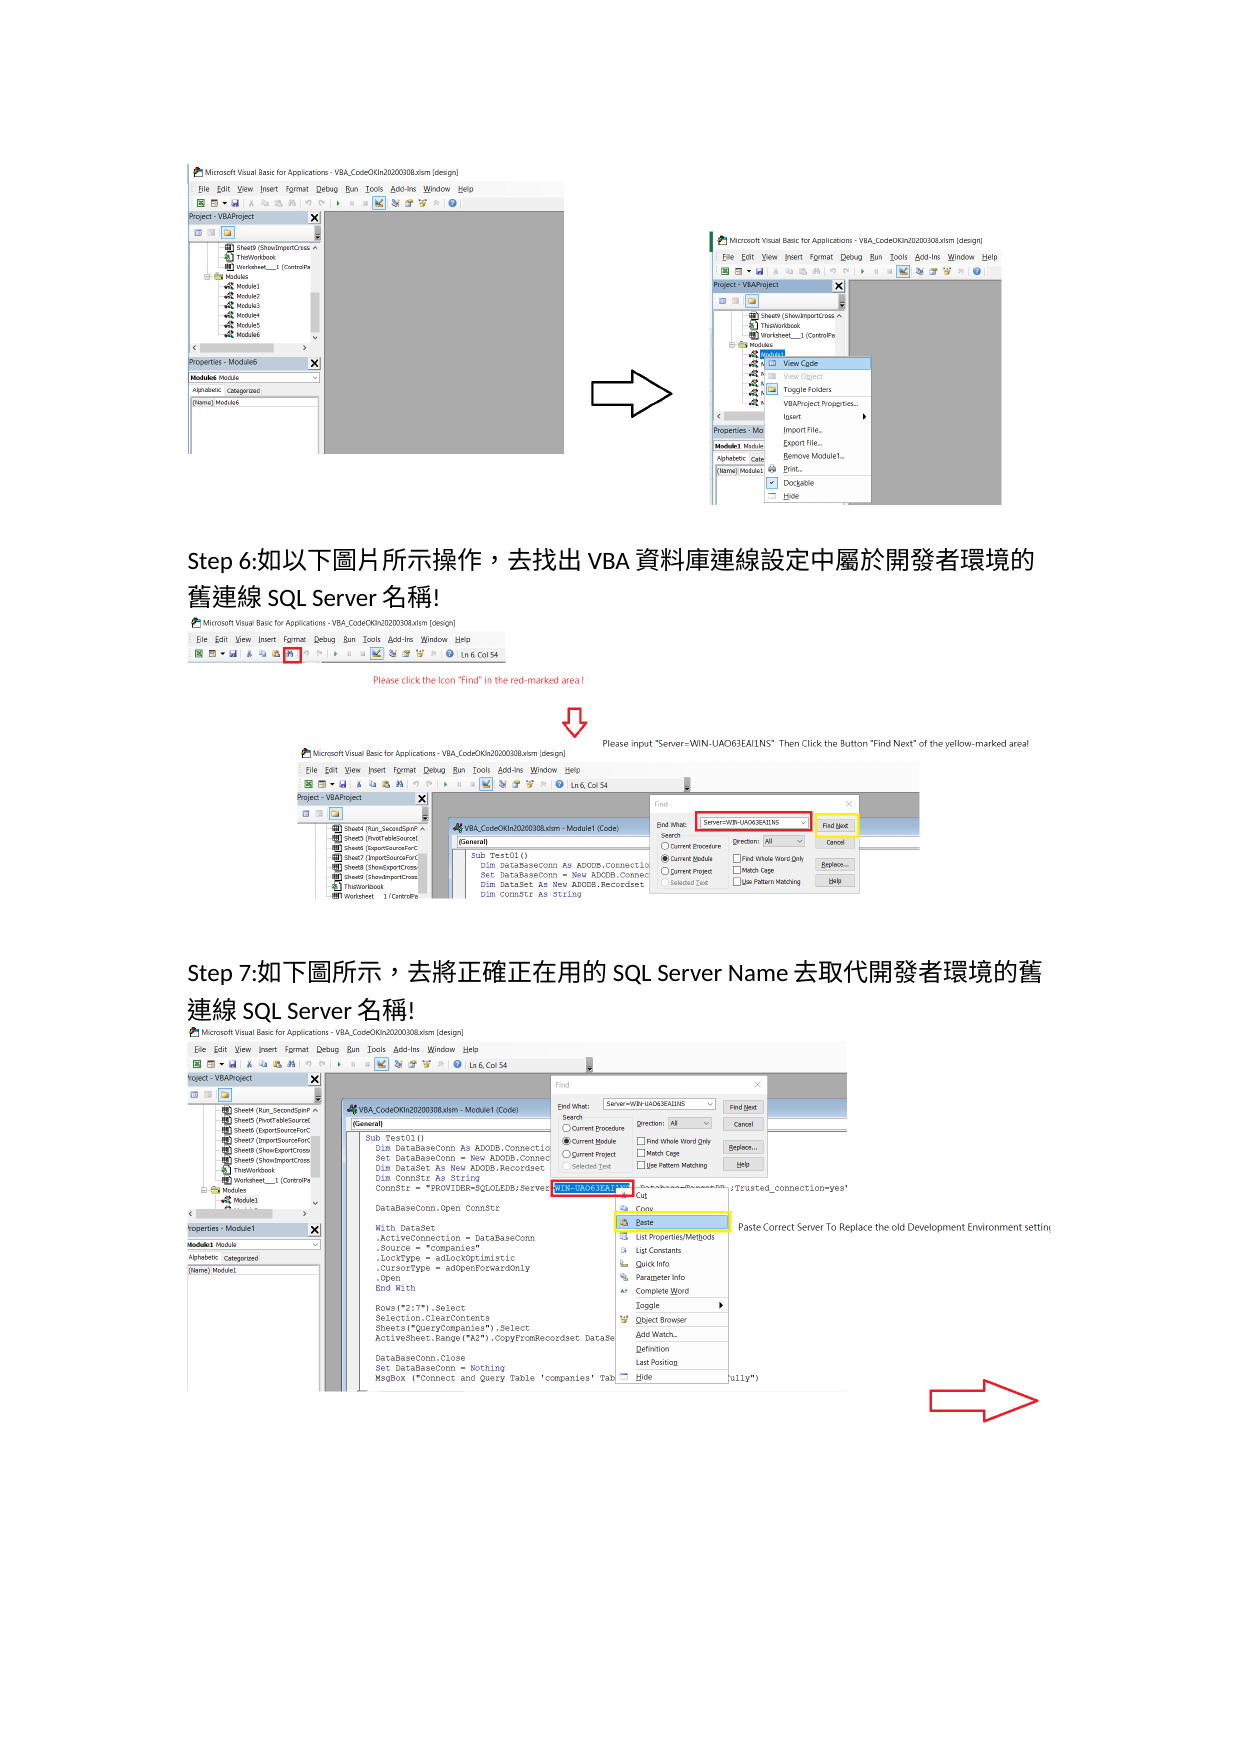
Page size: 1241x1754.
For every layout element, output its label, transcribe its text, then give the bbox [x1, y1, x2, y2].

picture [187, 164, 1053, 524]
picture [187, 614, 1051, 922]
picture [187, 1027, 1051, 1423]
text Step 7:如下圖所示，去將正確正在用的SQL Server Name去取代開發者環境的舊連線SQL Server名稱! [187, 952, 1053, 1027]
text Step 6:如以下圖片所示操作，去找出VBA 資料庫連線設定中屬於開發者環境的舊連線SQL Server名稱! [187, 539, 1053, 614]
